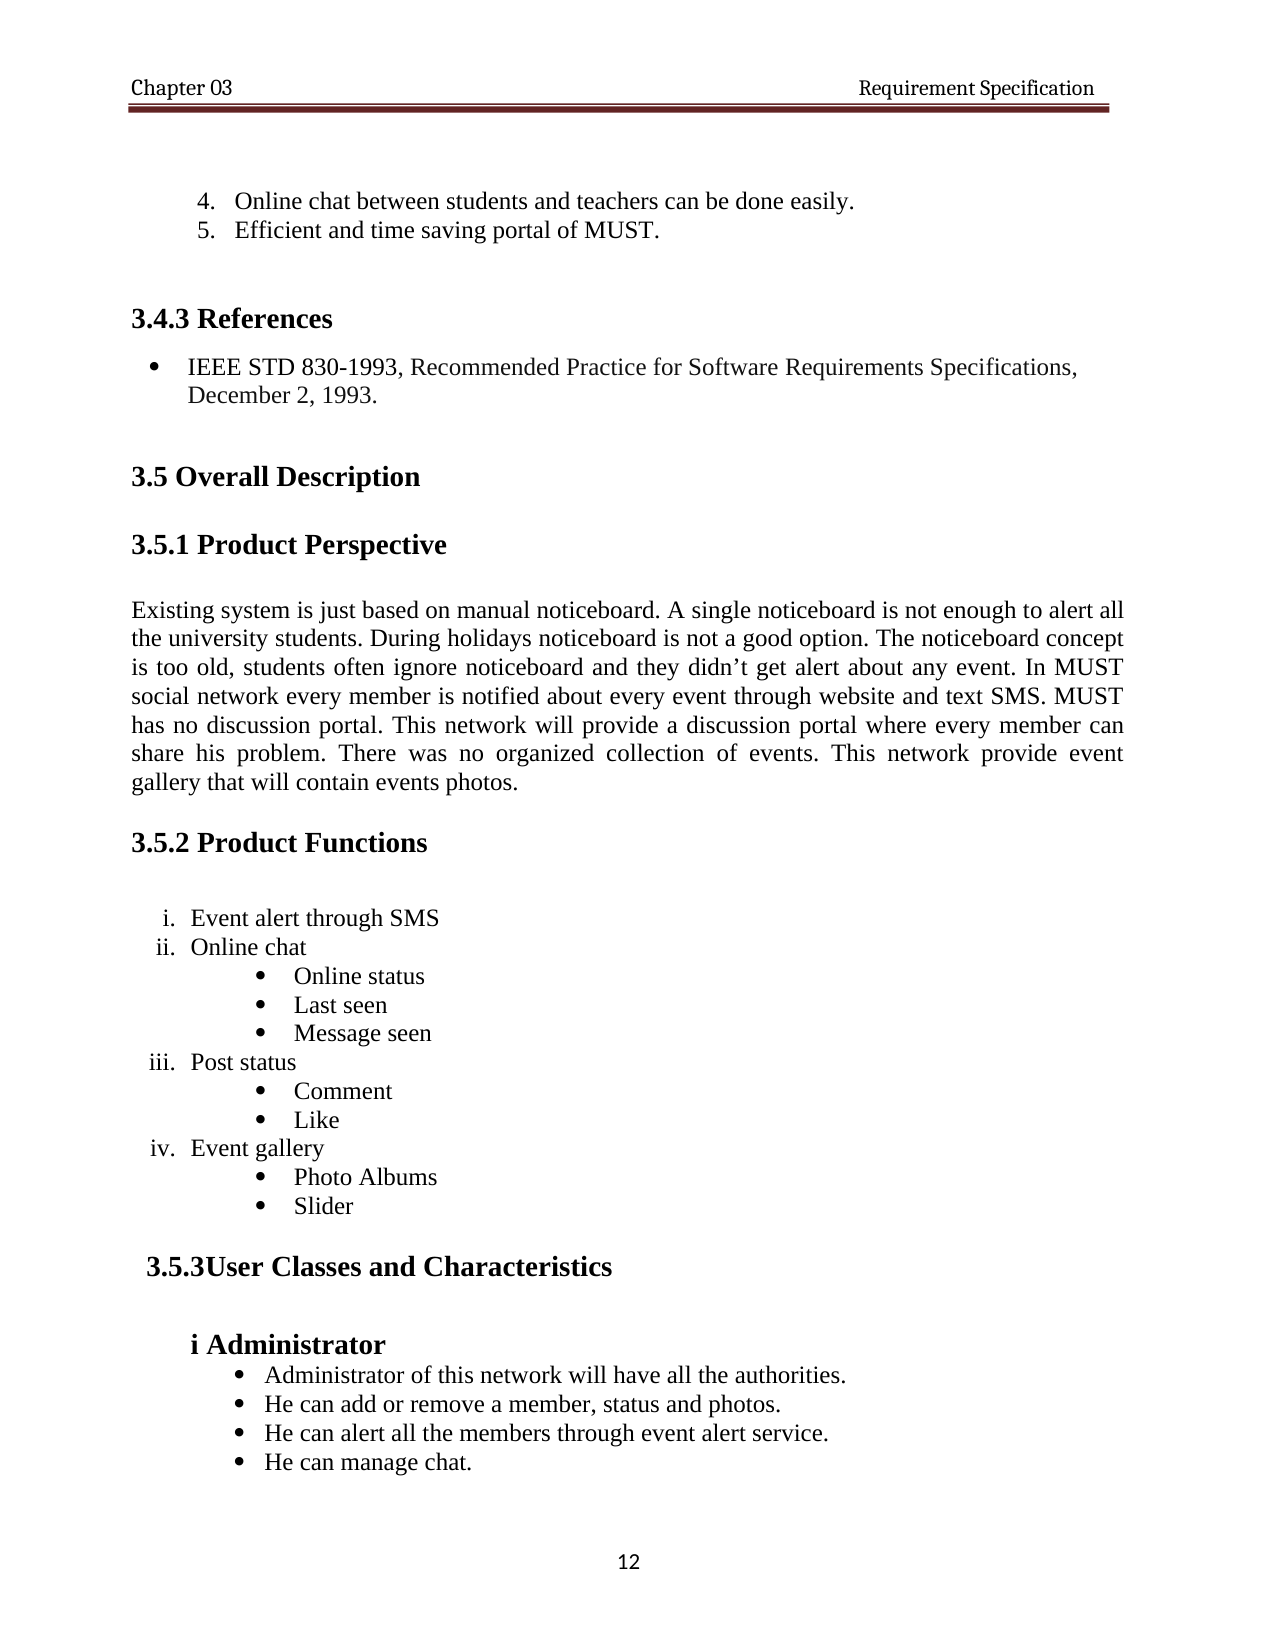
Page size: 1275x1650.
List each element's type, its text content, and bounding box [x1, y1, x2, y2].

list Online status [256, 961, 1125, 990]
subtitle Existing system is just based on manual noticeboard. A single noticeboard is not enough to alert all the university students. During holidays noticeboard is not a good option. The noticeboard concept is too old, students often ignore noticeboard and they didn’t get alert about any event. In MUST social network every member is notified about every event through website and text SMS. MUST has no discussion portal. This network will provide a discussion portal where every member can share his problem. There was no organized collection of events. This network provide event gallery that will contain events photos. [131, 595, 1125, 796]
subtitle 3.5.1 Product Perspective [131, 527, 1125, 561]
subtitle 3.5 Overall Description [131, 459, 1125, 493]
list Message seen [256, 1018, 1125, 1047]
list Slider [256, 1191, 1125, 1220]
subtitle 3.5.2 Product Functions [131, 825, 1125, 859]
list Like [256, 1105, 1125, 1133]
subtitle 3.4.3 References [131, 302, 1125, 335]
list He can add or remove a member, status and photos. [235, 1389, 1125, 1418]
list Photo Albums [256, 1162, 1125, 1191]
list Administrator of this network will have all the authorities. [235, 1361, 1125, 1389]
subtitle User Classes and Characteristics [146, 1249, 1125, 1282]
list He can alert all the members through event alert service. [235, 1418, 1125, 1447]
list Event gallery [176, 1133, 1125, 1162]
list Online chat [176, 932, 1125, 961]
list He can manage chat. [235, 1447, 1125, 1476]
list Event alert through SMS [176, 903, 1125, 932]
list Online chat between students and teachers can be done easily. [197, 186, 1091, 215]
list Post status [176, 1047, 1125, 1076]
list Comment [256, 1076, 1125, 1105]
list Efficient and time saving portal of MUST. [197, 215, 1091, 244]
list Last seen [256, 990, 1125, 1018]
list i Administrator [190, 1327, 1125, 1361]
list IEEE STD 830-1993, Recommended Practice for Software Requirements Specifications, December 2, 1993. [150, 352, 1125, 409]
